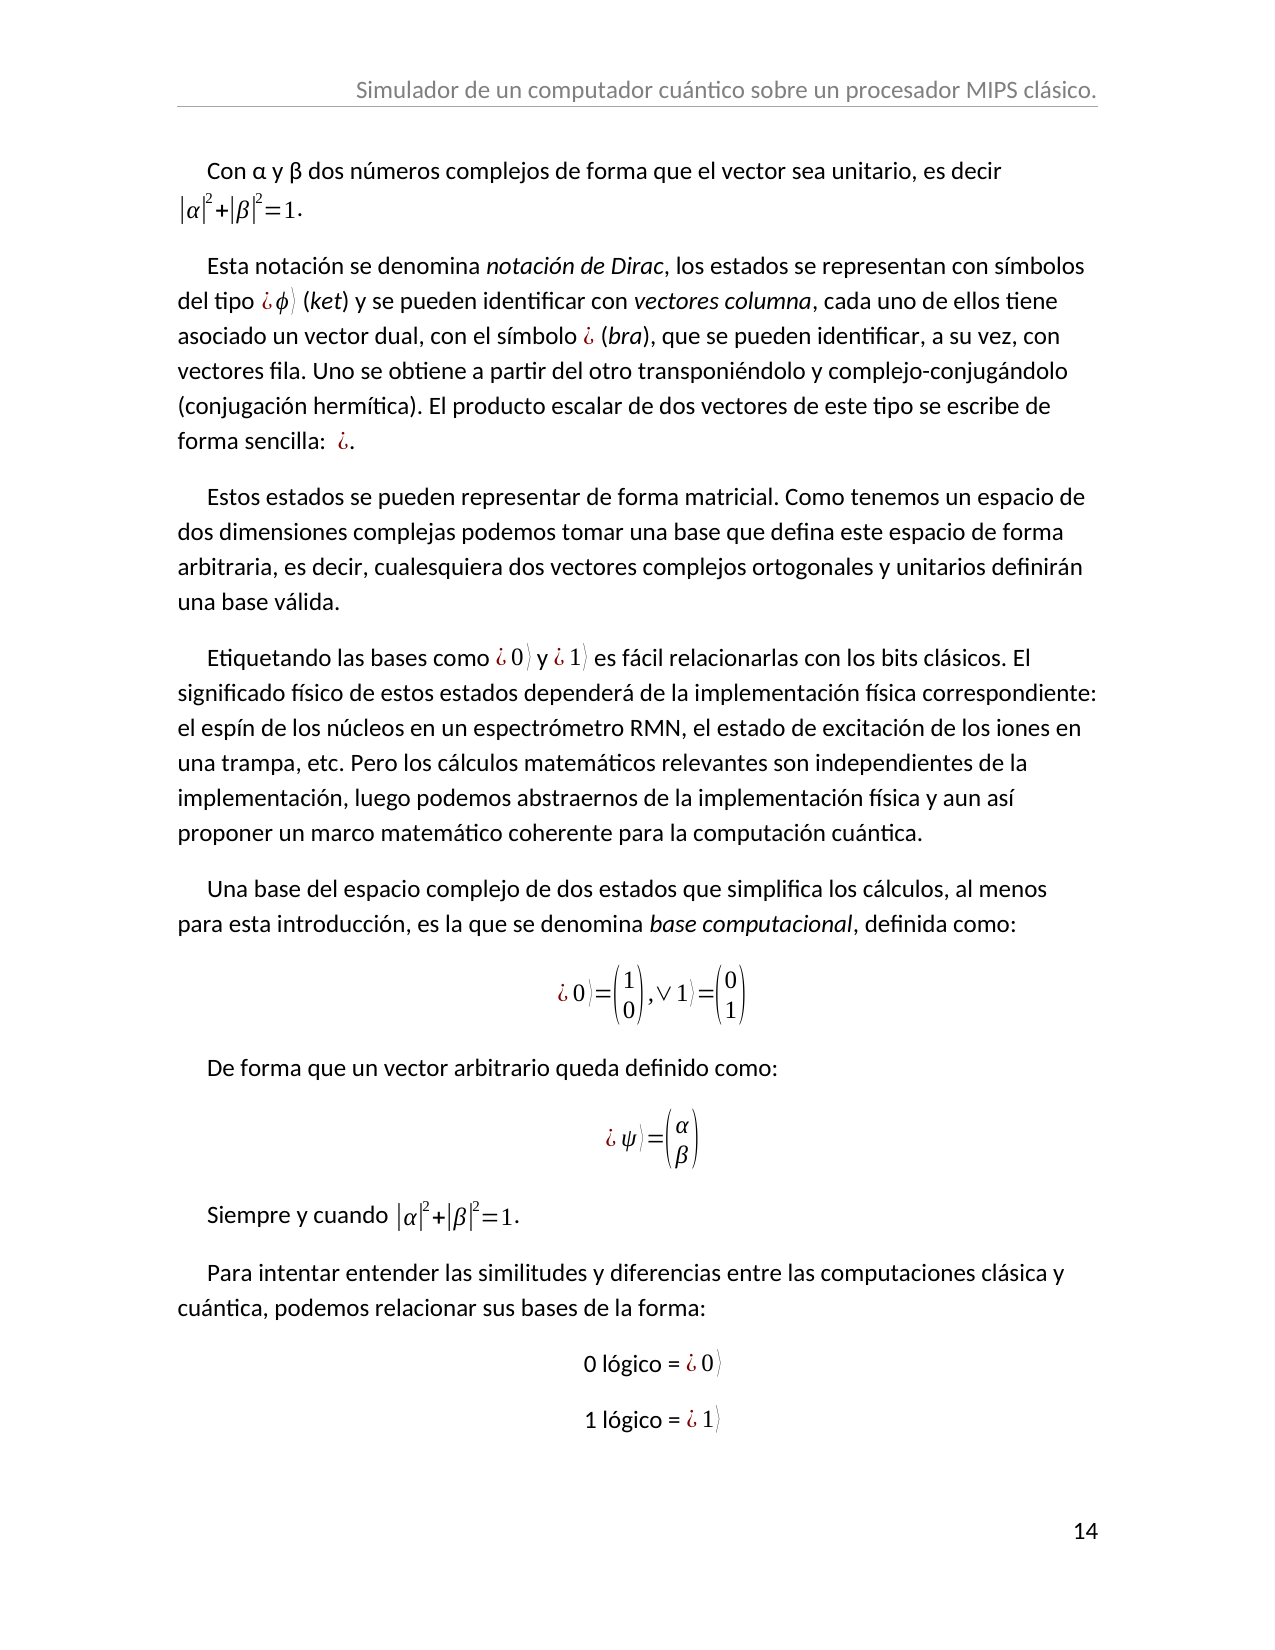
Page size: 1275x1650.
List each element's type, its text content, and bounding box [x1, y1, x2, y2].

text Etiquetando las bases como y es fácil relacionarlas con los bits clásicos. El significado físico de estos estados dependerá de la implementación física correspondiente: el espín de los núcleos en un espectrómetro RMN, el estado de excitación de los iones en una trampa, etc. Pero los cálculos matemáticos relevantes son independientes de la implementación, luego podemos abstraernos de la implementación física y aun así proponer un marco matemático coherente para la computación cuántica. [177, 642, 1098, 848]
text Estos estados se pueden representar de forma matricial. Como tenemos un espacio de dos dimensiones complejas podemos tomar una base que defina este espacio de forma arbitraria, es decir, cualesquiera dos vectores complejos ortogonales y unitarios definirán una base válida. [177, 481, 1098, 617]
text De forma que un vector arbitrario queda definido como: [177, 1052, 1098, 1083]
text 0 lógico = [177, 1348, 1098, 1379]
text Esta notación se denomina notación de Dirac, los estados se representan con símbolos del tipo (ket) y se pueden identificar con vectores columna, cada uno de ellos tiene asociado un vector dual, con el símbolo (bra), que se pueden identificar, a su vez, con vectores fila. Uno se obtiene a partir del otro transponiéndolo y complejo-conjugándolo (conjugación hermítica). El producto escalar de dos vectores de este tipo se escribe de forma sencilla: . [177, 250, 1098, 456]
text Una base del espacio complejo de dos estados que simplifica los cálculos, al menos para esta introducción, es la que se denomina base computacional, definida como: [177, 873, 1098, 938]
text Para intentar entender las similitudes y diferencias entre las computaciones clásica y cuántica, podemos relacionar sus bases de la forma: [177, 1258, 1098, 1323]
text Siempre y cuando . [177, 1197, 1098, 1232]
text Con α y β dos números complejos de forma que el vector sea unitario, es decir . [177, 155, 1098, 225]
text 1 lógico = [177, 1404, 1098, 1435]
